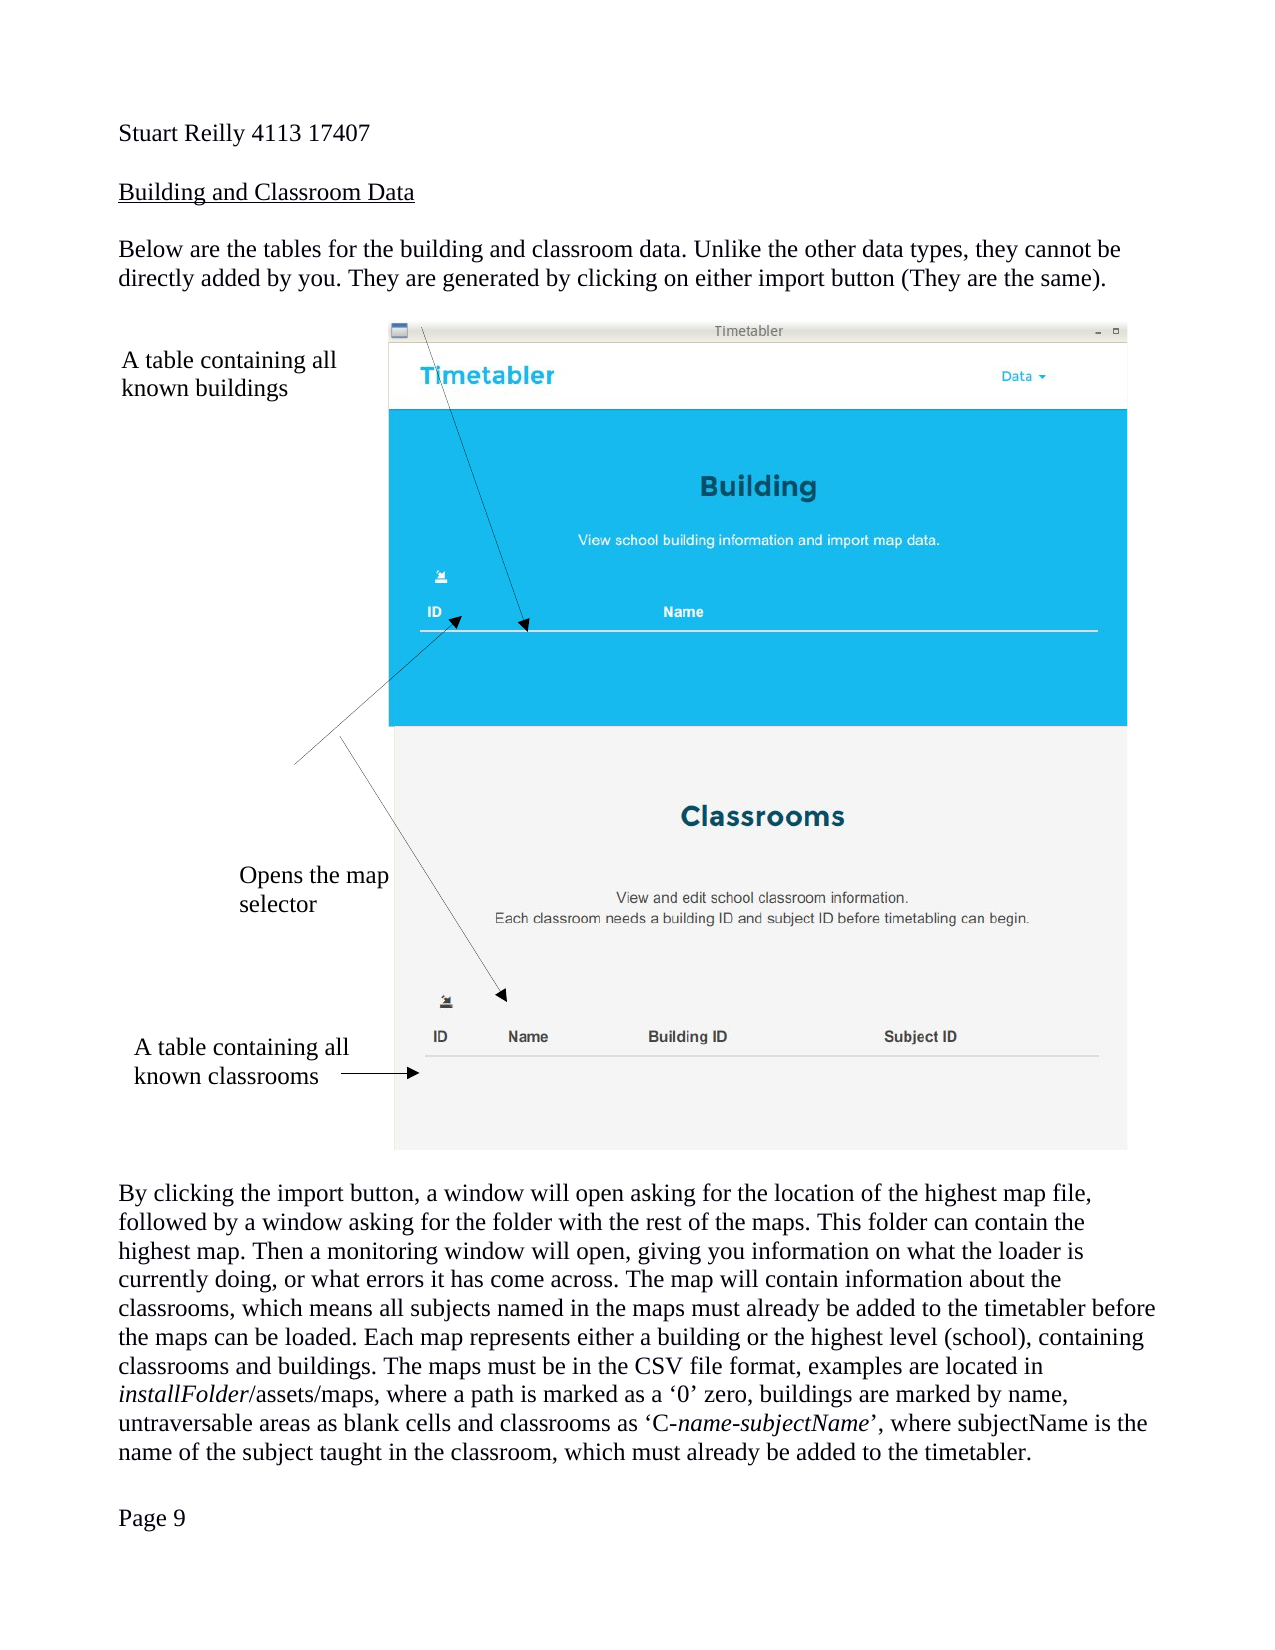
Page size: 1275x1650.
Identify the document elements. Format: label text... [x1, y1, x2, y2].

text By clicking the import button, a window will open asking for the location of the highest map file, followed by a window asking for the folder with the rest of the maps. This folder can contain the highest map. Then a monitoring window will open, giving you information on what the loader is currently doing, or what errors it has come across. The map will contain information about the classrooms, which means all subjects named in the maps must already be added to the timetabler before the maps can be loaded. Each map represents either a building or the highest level (school), containing classrooms and buildings. The maps must be in the CSV file format, examples are located in installFolder/assets/maps, where a path is marked as a ‘0’ zero, buildings are marked by name, untraversable areas as blank cells and classrooms as ‘C-name-subjectName’, where subjectName is the name of the subject taught in the classroom, which must already be added to the timetabler. [118, 1178, 1157, 1466]
text Building and Classroom Data [118, 177, 1157, 205]
picture [388, 320, 1128, 1150]
text Below are the tables for the building and classroom data. Unlike the other data types, they cannot be directly added by you. They are generated by clicking on either import button (They are the same). [118, 234, 1157, 292]
